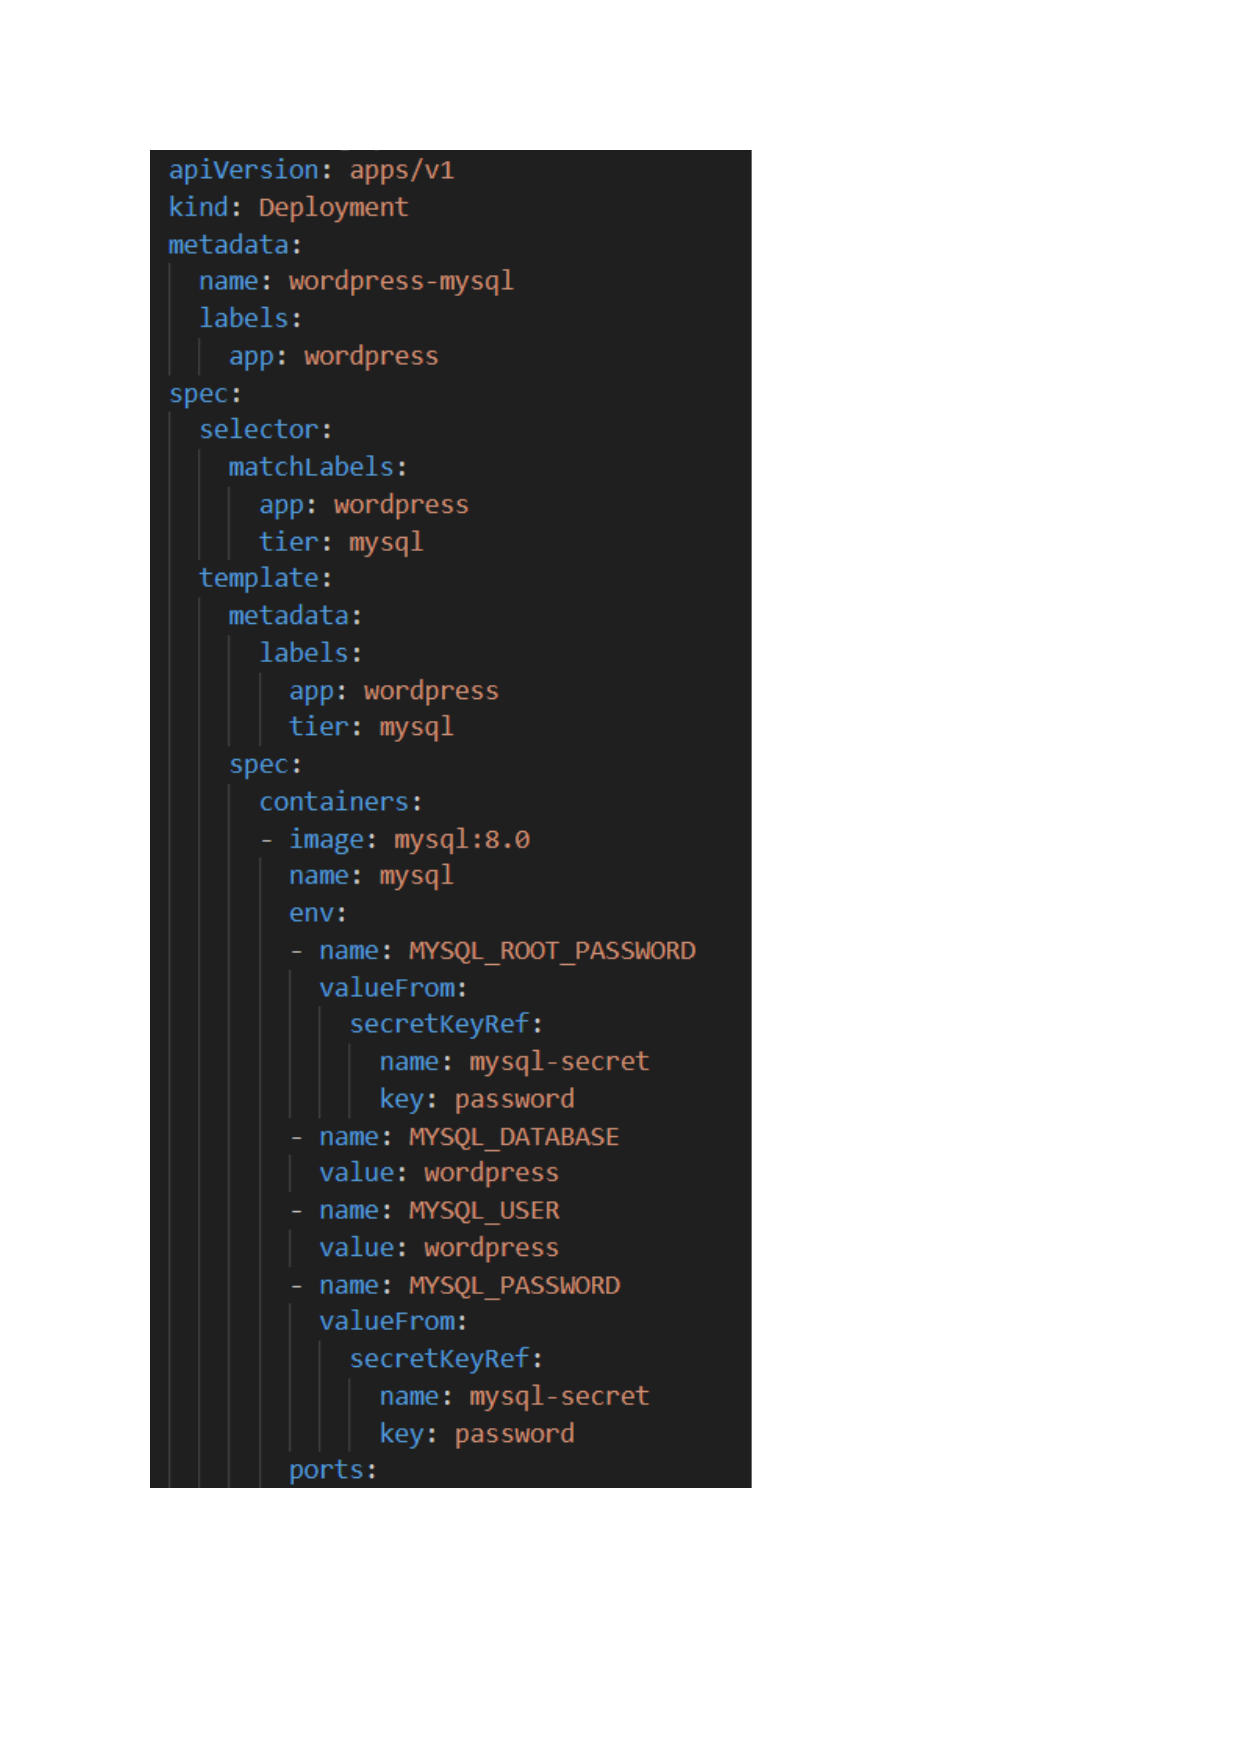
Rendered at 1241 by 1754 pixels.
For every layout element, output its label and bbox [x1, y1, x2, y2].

picture [150, 150, 752, 1488]
